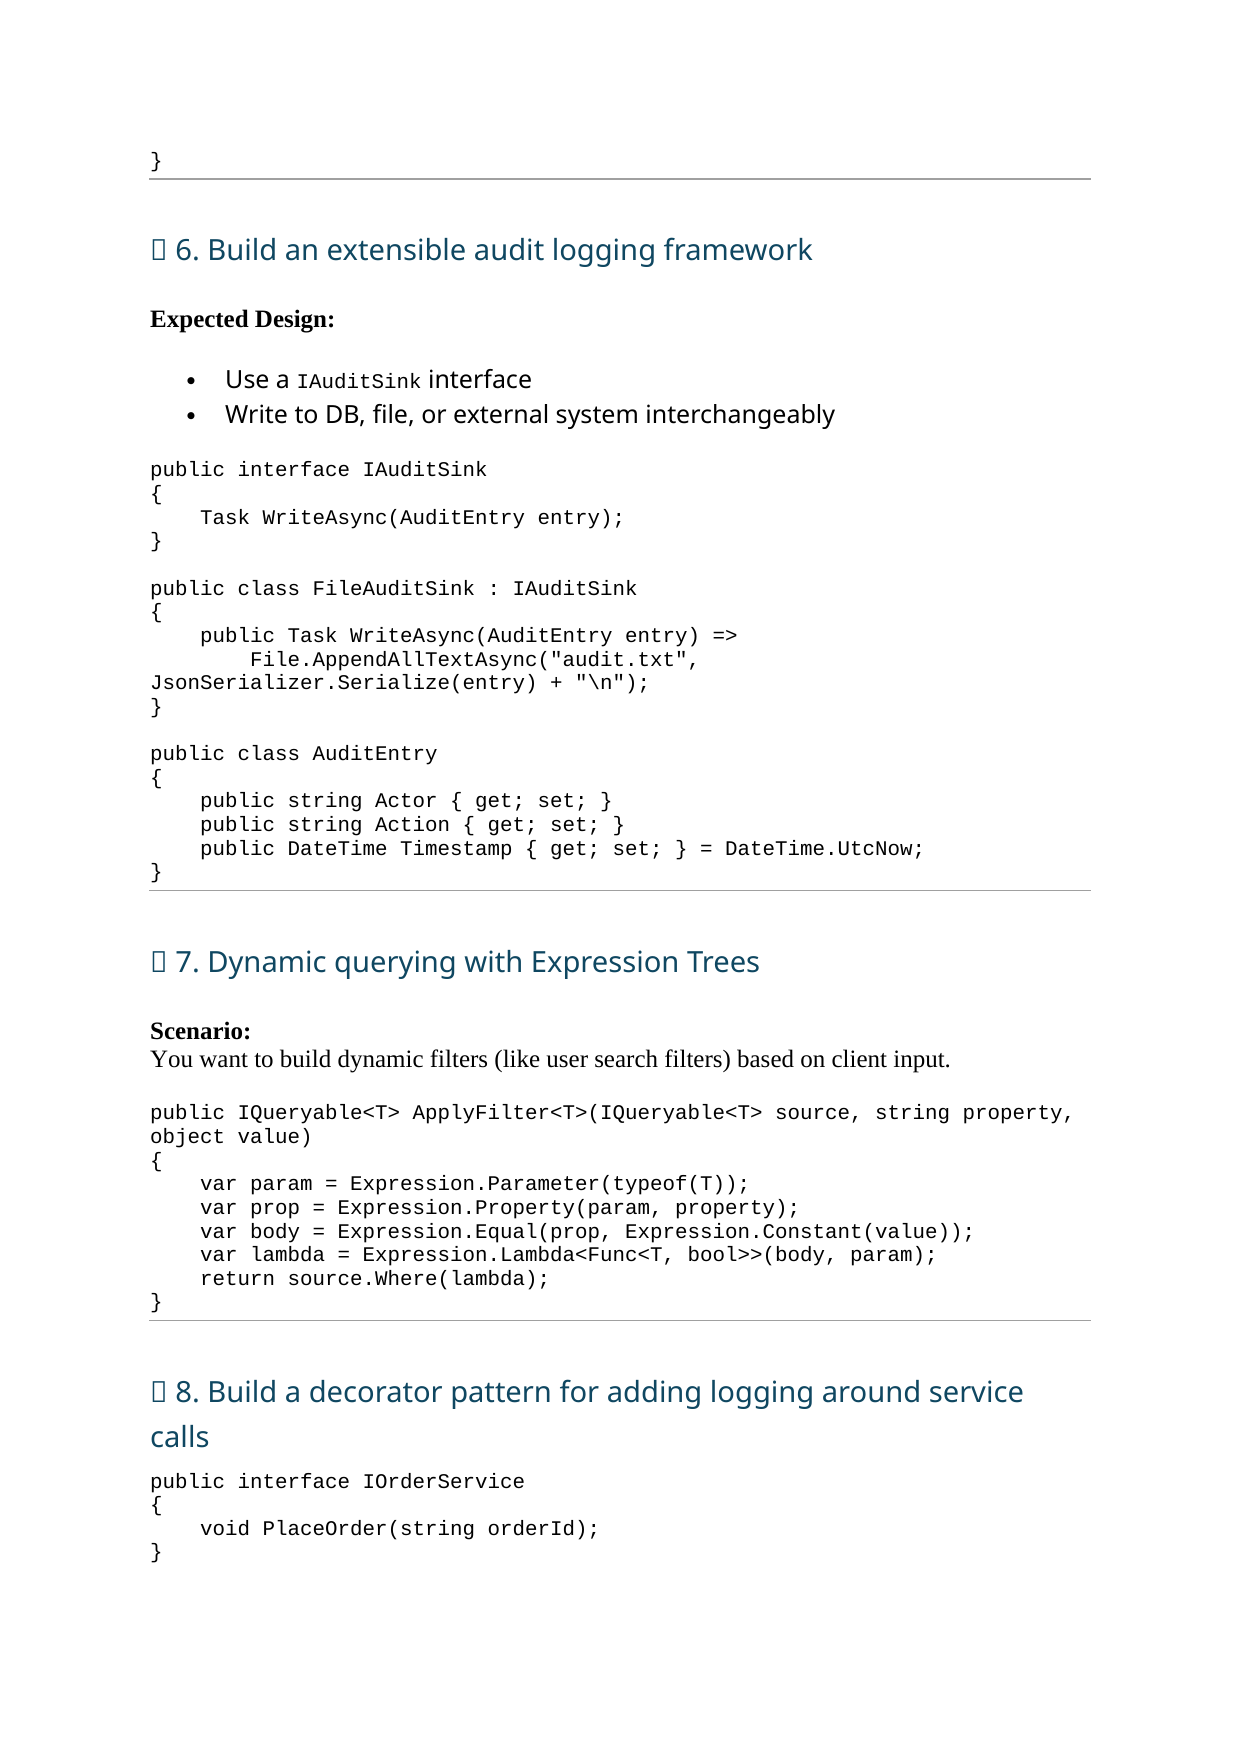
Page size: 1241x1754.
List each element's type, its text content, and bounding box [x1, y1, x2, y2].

text public class FileAuditSink : IAuditSink [150, 578, 1090, 601]
text return source.Where(lambda); [150, 1268, 1090, 1292]
subtitle ✅ 8. Build a decorator pattern for adding logging around service calls [150, 1371, 1090, 1456]
text } [150, 530, 1090, 554]
text { [150, 1150, 1090, 1173]
text public interface IAuditSink [150, 459, 1090, 483]
text public string Actor { get; set; } [150, 791, 1090, 814]
text var body = Expression.Equal(prop, Expression.Constant(value)); [150, 1221, 1090, 1244]
text Expected Design: [150, 304, 1090, 333]
text var lambda = Expression.Lambda<Func<T, bool>>(body, param); [150, 1244, 1090, 1268]
text public string Action { get; set; } [150, 814, 1090, 838]
text { [150, 601, 1090, 625]
text { [150, 1494, 1090, 1518]
text public interface IOrderService [150, 1471, 1090, 1494]
list Write to DB, file, or external system interchangeably [187, 396, 1090, 430]
text Task WriteAsync(AuditEntry entry); [150, 507, 1090, 530]
text public class AuditEntry [150, 743, 1090, 767]
subtitle ✅ 7. Dynamic querying with Expression Trees [150, 941, 1090, 981]
text public DateTime Timestamp { get; set; } = DateTime.UtcNow; [150, 838, 1090, 861]
text } [150, 1292, 1090, 1315]
text Scenario: You want to build dynamic filters (like user search filters) based on client input. [150, 1016, 1090, 1073]
text } [150, 150, 1090, 174]
text { [150, 483, 1090, 507]
text var prop = Expression.Property(param, property); [150, 1197, 1090, 1221]
text File.AppendAllTextAsync("audit.txt", JsonSerializer.Serialize(entry) + "\n"); [150, 649, 1090, 696]
text { [150, 767, 1090, 791]
text } [150, 696, 1090, 719]
text public Task WriteAsync(AuditEntry entry) => [150, 625, 1090, 649]
list Use a IAuditSink interface [187, 362, 1090, 396]
text var param = Expression.Parameter(typeof(T)); [150, 1173, 1090, 1197]
text void PlaceOrder(string orderId); [150, 1518, 1090, 1542]
subtitle ✅ 6. Build an extensible audit logging framework [150, 229, 1090, 269]
text } [150, 1542, 1090, 1565]
text public IQueryable<T> ApplyFilter<T>(IQueryable<T> source, string property, object value) [150, 1102, 1090, 1150]
text } [150, 861, 1090, 885]
